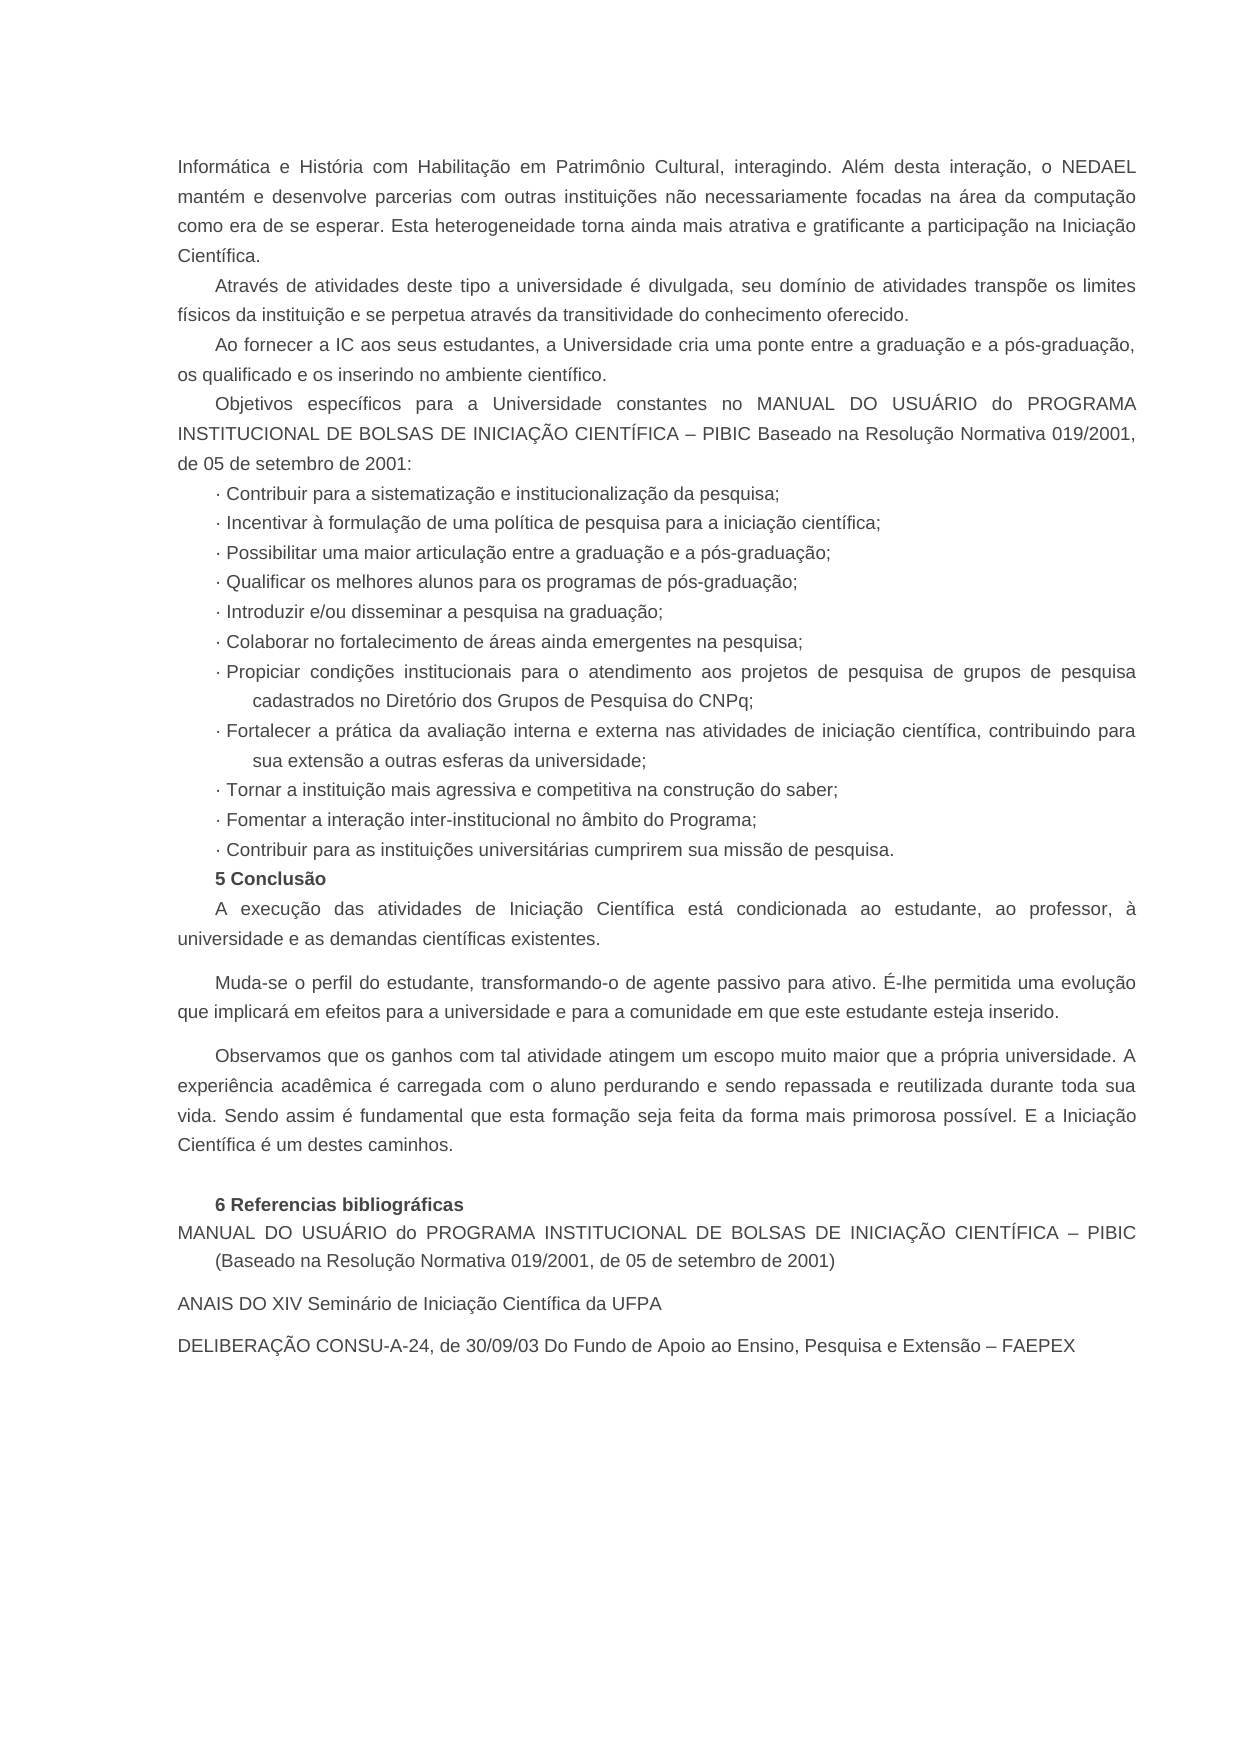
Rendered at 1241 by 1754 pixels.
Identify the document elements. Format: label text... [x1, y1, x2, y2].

text Observamos que os ganhos com tal atividade atingem um escopo muito maior que a própria universidade. A experiência acadêmica é carregada com o aluno perdurando e sendo repassada e reutilizada durante toda sua vida. Sendo assim é fundamental que esta formação seja feita da forma mais primorosa possível. E a Iniciação Científica é um destes caminhos. [177, 1037, 1137, 1156]
text Ao fornecer a IC aos seus estudantes, a Universidade cria uma ponte entre a graduação e a pós-graduação, os qualificado e os inserindo no ambiente científico. [177, 326, 1137, 385]
text · Possibilitar uma maior articulação entre a graduação e a pós-graduação; [215, 533, 1137, 563]
text 5 Conclusão [215, 860, 1137, 890]
text · Tornar a instituição mais agressiva e competitiva na construção do saber; [215, 771, 1137, 801]
text · Fomentar a interação inter-institucional no âmbito do Programa; [215, 801, 1137, 830]
text Objetivos específicos para a Universidade constantes no MANUAL DO USUÁRIO do PROGRAMA INSTITUCIONAL DE BOLSAS DE INICIAÇÃO CIENTÍFICA – PIBIC Baseado na Resolução Normativa 019/2001, de 05 de setembro de 2001: [177, 385, 1137, 474]
text A execução das atividades de Iniciação Científica está condicionada ao estudante, ao professor, à universidade e as demandas científicas existentes. [177, 890, 1137, 949]
text · Propiciar condições institucionais para o atendimento aos projetos de pesquisa de grupos de pesquisa cadastrados no Diretório dos Grupos de Pesquisa do CNPq; [215, 652, 1137, 712]
text MANUAL DO USUÁRIO do PROGRAMA INSTITUCIONAL DE BOLSAS DE INICIAÇÃO CIENTÍFICA – PIBIC (Baseado na Resolução Normativa 019/2001, de 05 de setembro de 2001) [177, 1215, 1137, 1272]
text 6 Referencias bibliográficas [215, 1185, 1137, 1215]
text · Contribuir para a sistematização e institucionalização da pesquisa; [215, 474, 1137, 504]
text · Fortalecer a prática da avaliação interna e externa nas atividades de iniciação científica, contribuindo para sua extensão a outras esferas da universidade; [215, 712, 1137, 771]
text · Introduzir e/ou disseminar a pesquisa na graduação; [215, 593, 1137, 623]
text · Qualificar os melhores alunos para os programas de pós-graduação; [215, 563, 1137, 593]
text DELIBERAÇÃO CONSU-A-24, de 30/09/03 Do Fundo de Apoio ao Ensino, Pesquisa e Extensão – FAEPEX [177, 1328, 1137, 1357]
text ANAIS DO XIV Seminário de Iniciação Científica da UFPA [177, 1286, 1137, 1314]
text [177, 148, 1137, 266]
text Muda-se o perfil do estudante, transformando-o de agente passivo para ativo. É-lhe permitida uma evolução que implicará em efeitos para a universidade e para a comunidade em que este estudante esteja inserido. [177, 963, 1137, 1023]
text · Contribuir para as instituições universitárias cumprirem sua missão de pesquisa. [215, 830, 1137, 860]
text Através de atividades deste tipo a universidade é divulgada, seu domínio de atividades transpõe os limites físicos da instituição e se perpetua através da transitividade do conhecimento oferecido. [177, 266, 1137, 326]
text · Incentivar à formulação de uma política de pesquisa para a iniciação científica; [215, 504, 1137, 533]
text · Colaborar no fortalecimento de áreas ainda emergentes na pesquisa; [215, 623, 1137, 652]
